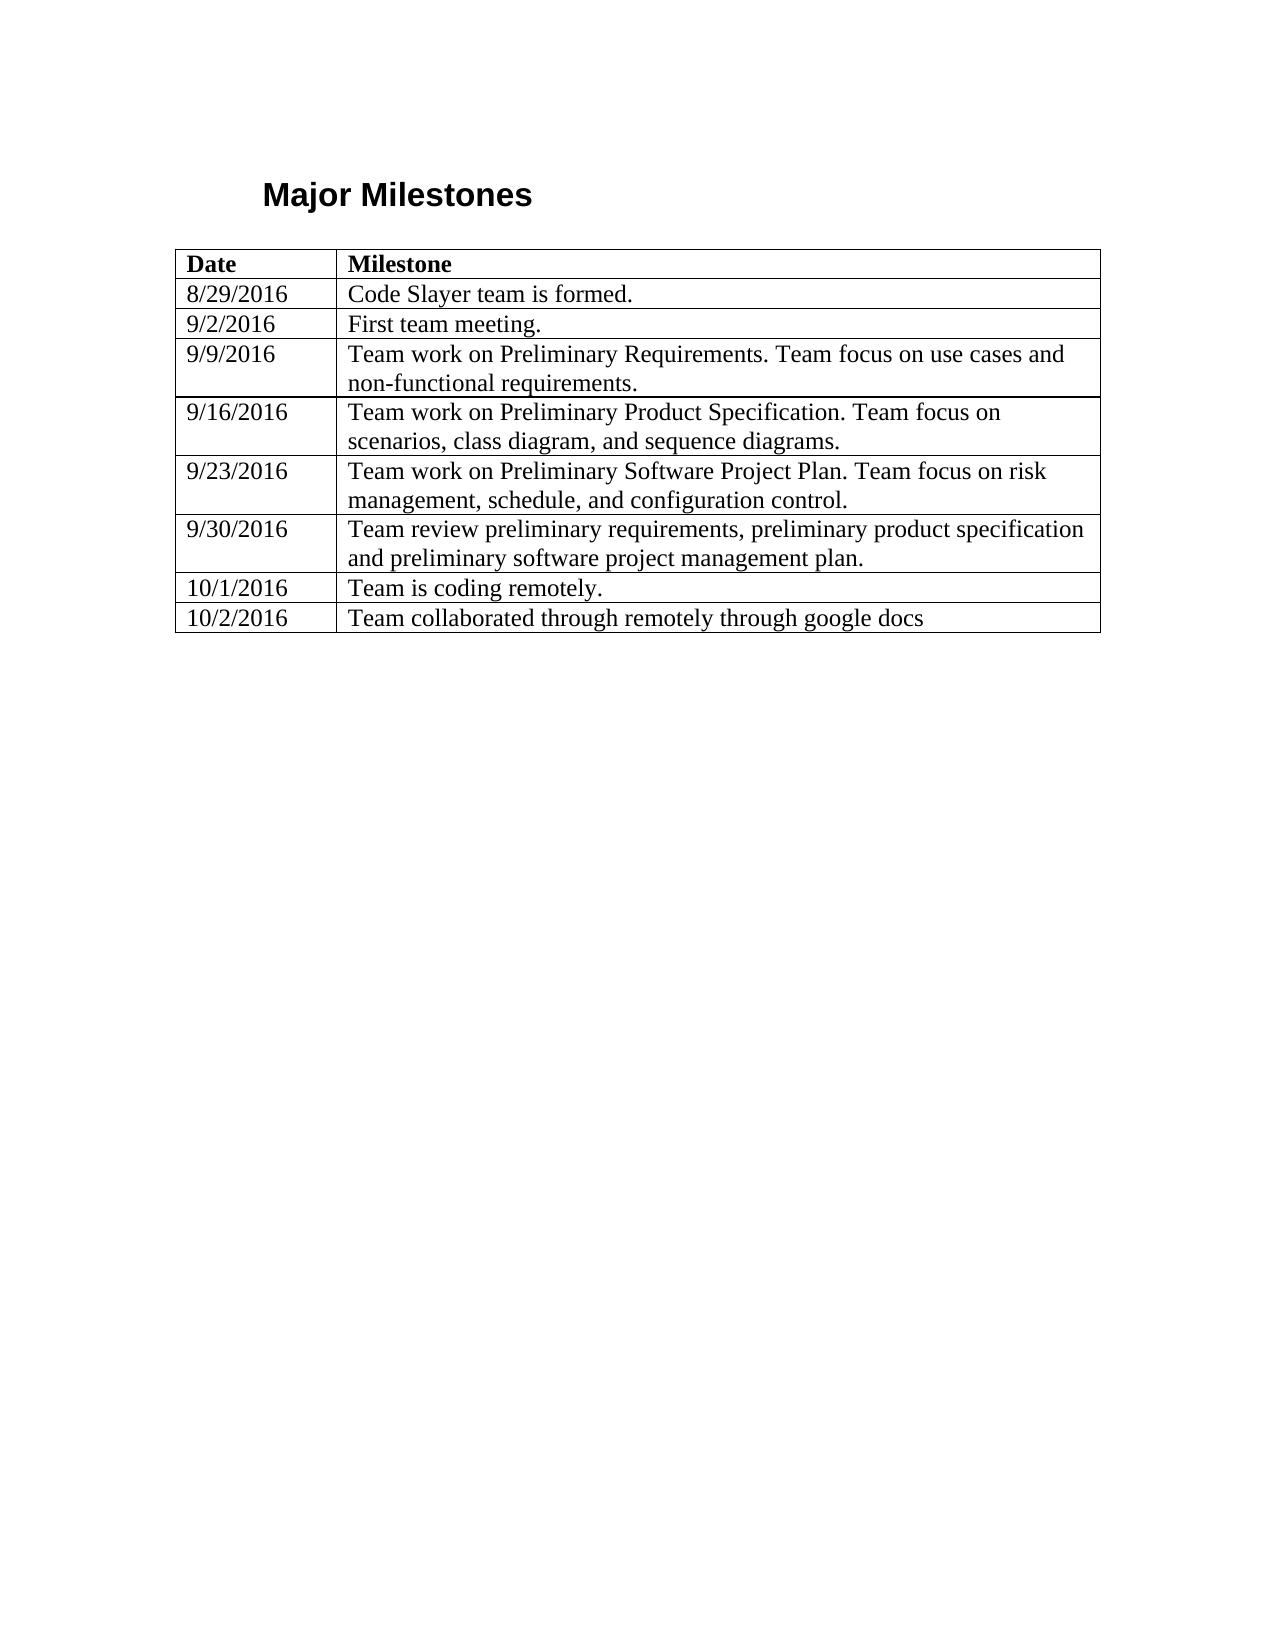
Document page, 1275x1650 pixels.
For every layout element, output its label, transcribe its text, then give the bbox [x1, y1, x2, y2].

table_cell Code Slayer team is formed. [337, 279, 1100, 308]
table_cell Team is coding remotely. [337, 573, 1100, 602]
table_cell Team work on Preliminary Product Specification. Team focus on scenarios, class diagram, and sequence diagrams. [337, 398, 1100, 455]
table_header Date [176, 250, 336, 278]
table_cell 8/29/2016 [176, 279, 336, 308]
table_cell 9/16/2016 [176, 398, 336, 455]
table_cell 9/9/2016 [176, 339, 336, 396]
table_header Milestone [337, 250, 1100, 278]
table_cell Team collaborated through remotely through google docs [337, 603, 1100, 632]
table_cell Team work on Preliminary Software Project Plan. Team focus on risk management, schedule, and configuration control. [337, 456, 1100, 513]
table_cell 9/2/2016 [176, 309, 336, 338]
table_cell Team review preliminary requirements, preliminary product specification and preliminary software project management plan. [337, 515, 1100, 572]
table_cell First team meeting. [337, 309, 1100, 338]
table_cell 9/30/2016 [176, 515, 336, 572]
table_cell Team work on Preliminary Requirements. Team focus on use cases and non-functional requirements. [337, 339, 1100, 396]
table_cell 10/1/2016 [176, 573, 336, 602]
table_cell 9/23/2016 [176, 456, 336, 513]
table_cell 10/2/2016 [176, 603, 336, 632]
subtitle Major Milestones [232, 175, 1087, 213]
